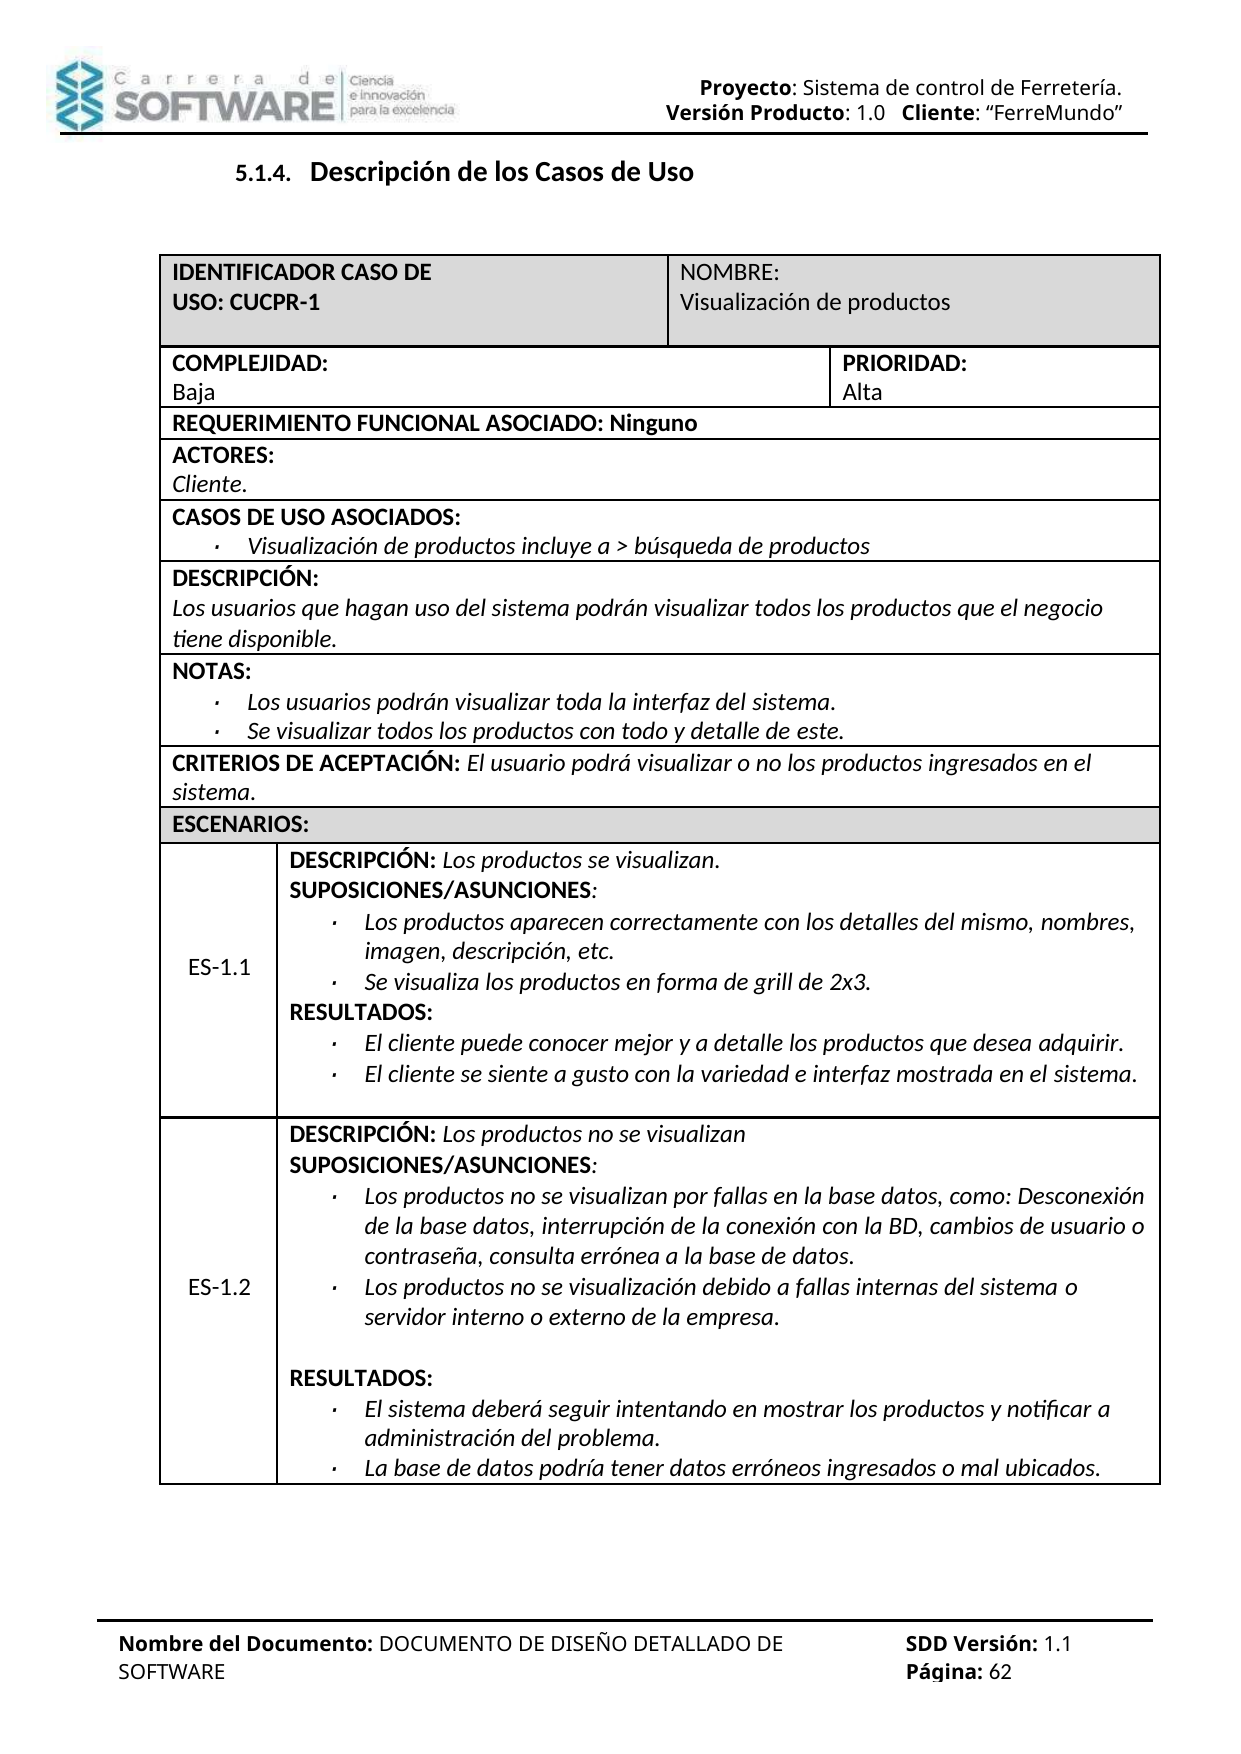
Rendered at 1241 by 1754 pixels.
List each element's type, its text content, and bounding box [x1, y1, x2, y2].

table_cell DESCRIPCIÓN: Los productos se visualizan. SUPOSICIONES/ASUNCIONES: Los productos aparecen correctamente con los detalles del mismo, nombres, imagen, descripción, etc. Se visualiza los productos en forma de grill de 2x3. RESULTADOS: El cliente puede conocer mejor y a detalle los productos que desea adquirir. El cliente se siente a gusto con la variedad e interfaz mostrada en el sistema. [278, 844, 1159, 1116]
table_cell REQUERIMIENTO FUNCIONAL ASOCIADO: Ninguno [161, 408, 1159, 438]
table_cell PRIORIDAD: Alta [831, 348, 1159, 406]
table_cell CRITERIOS DE ACEPTACIÓN: El usuario podrá visualizar o no los productos ingresados en el sistema. [161, 747, 1159, 806]
table_cell CASOS DE USO ASOCIADOS: Visualización de productos incluye a > búsqueda de productos [161, 501, 1159, 560]
table_cell DESCRIPCIÓN: Los productos no se visualizan SUPOSICIONES/ASUNCIONES: Los productos no se visualizan por fallas en la base datos, como: Desconexión de la base datos, interrupción de la conexión con la BD, cambios de usuario o contraseña, consulta errónea a la base de datos. Los productos no se visualización debido a fallas internas del sistema o servidor interno o externo de la empresa. RESULTADOS: El sistema deberá seguir intentando en mostrar los productos y notificar a administración del problema. La base de datos podría tener datos erróneos ingresados o mal ubicados. [278, 1119, 1159, 1483]
table_cell COMPLEJIDAD: Baja [161, 348, 829, 406]
table_cell ES-1.1 [161, 844, 276, 1116]
table_header NOMBRE: Visualización de productos [669, 256, 1159, 345]
table_cell ACTORES: Cliente. [161, 440, 1159, 498]
table_cell ESCENARIOS: [161, 808, 1159, 842]
list Descripción de los Casos de Uso [235, 153, 1238, 189]
table_cell ES-1.2 [161, 1119, 276, 1483]
table_header IDENTIFICADOR CASO DE USO: CUCPR-1 [161, 256, 667, 345]
table_cell NOTAS: Los usuarios podrán visualizar toda la interfaz del sistema. Se visualizar todos los productos con todo y detalle de este. [161, 655, 1159, 745]
table_cell DESCRIPCIÓN: Los usuarios que hagan uso del sistema podrán visualizar todos los productos que el negocio tiene disponible. [161, 562, 1159, 653]
picture [46, 46, 460, 143]
